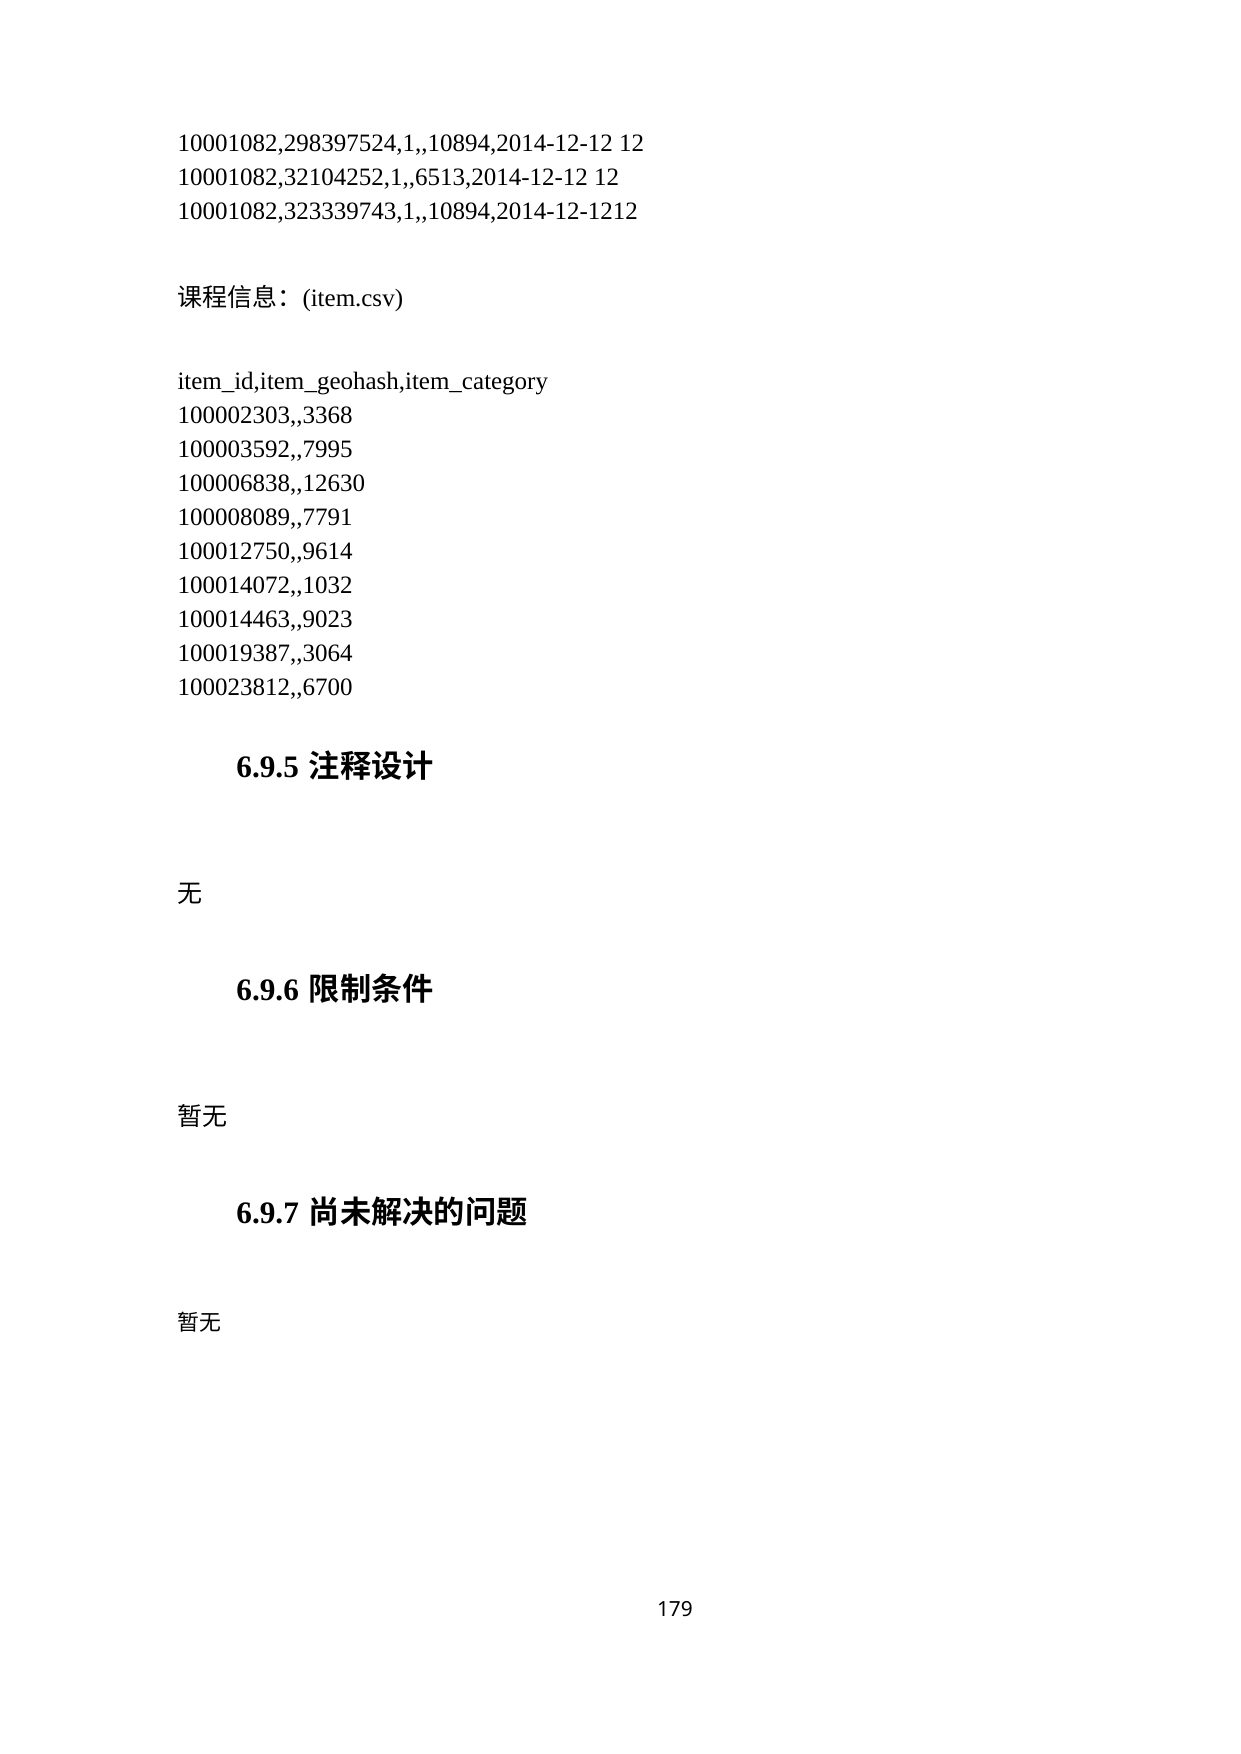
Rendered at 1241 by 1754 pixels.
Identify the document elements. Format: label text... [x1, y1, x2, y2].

subtitle 尚未解决的问题 [236, 1176, 1122, 1244]
text 暂无 [177, 1081, 1122, 1149]
text 课程信息：(item.csv) [177, 262, 1122, 329]
text 100012750,,9614 [177, 533, 1122, 567]
text 10001082,323339743,1,,10894,2014-12-1212 [177, 194, 1122, 228]
text item_id,item_geohash,item_category [177, 363, 1122, 397]
text 100019387,,3064 [177, 635, 1122, 669]
text 10001082,298397524,1,,10894,2014-12-12 12 [177, 126, 1122, 160]
text 100002303,,3368 [177, 397, 1122, 431]
text 暂无 [177, 1304, 1122, 1338]
text 无 [177, 858, 1122, 926]
text 10001082,32104252,1,,6513,2014-12-12 12 [177, 160, 1122, 194]
text 100008089,,7791 [177, 499, 1122, 533]
text 100003592,,7995 [177, 431, 1122, 465]
text 100006838,,12630 [177, 465, 1122, 499]
text 100014072,,1032 [177, 567, 1122, 601]
text 100014463,,9023 [177, 601, 1122, 635]
subtitle 限制条件 [236, 953, 1122, 1021]
text 100023812,,6700 [177, 669, 1122, 703]
subtitle 注释设计 [236, 730, 1122, 798]
